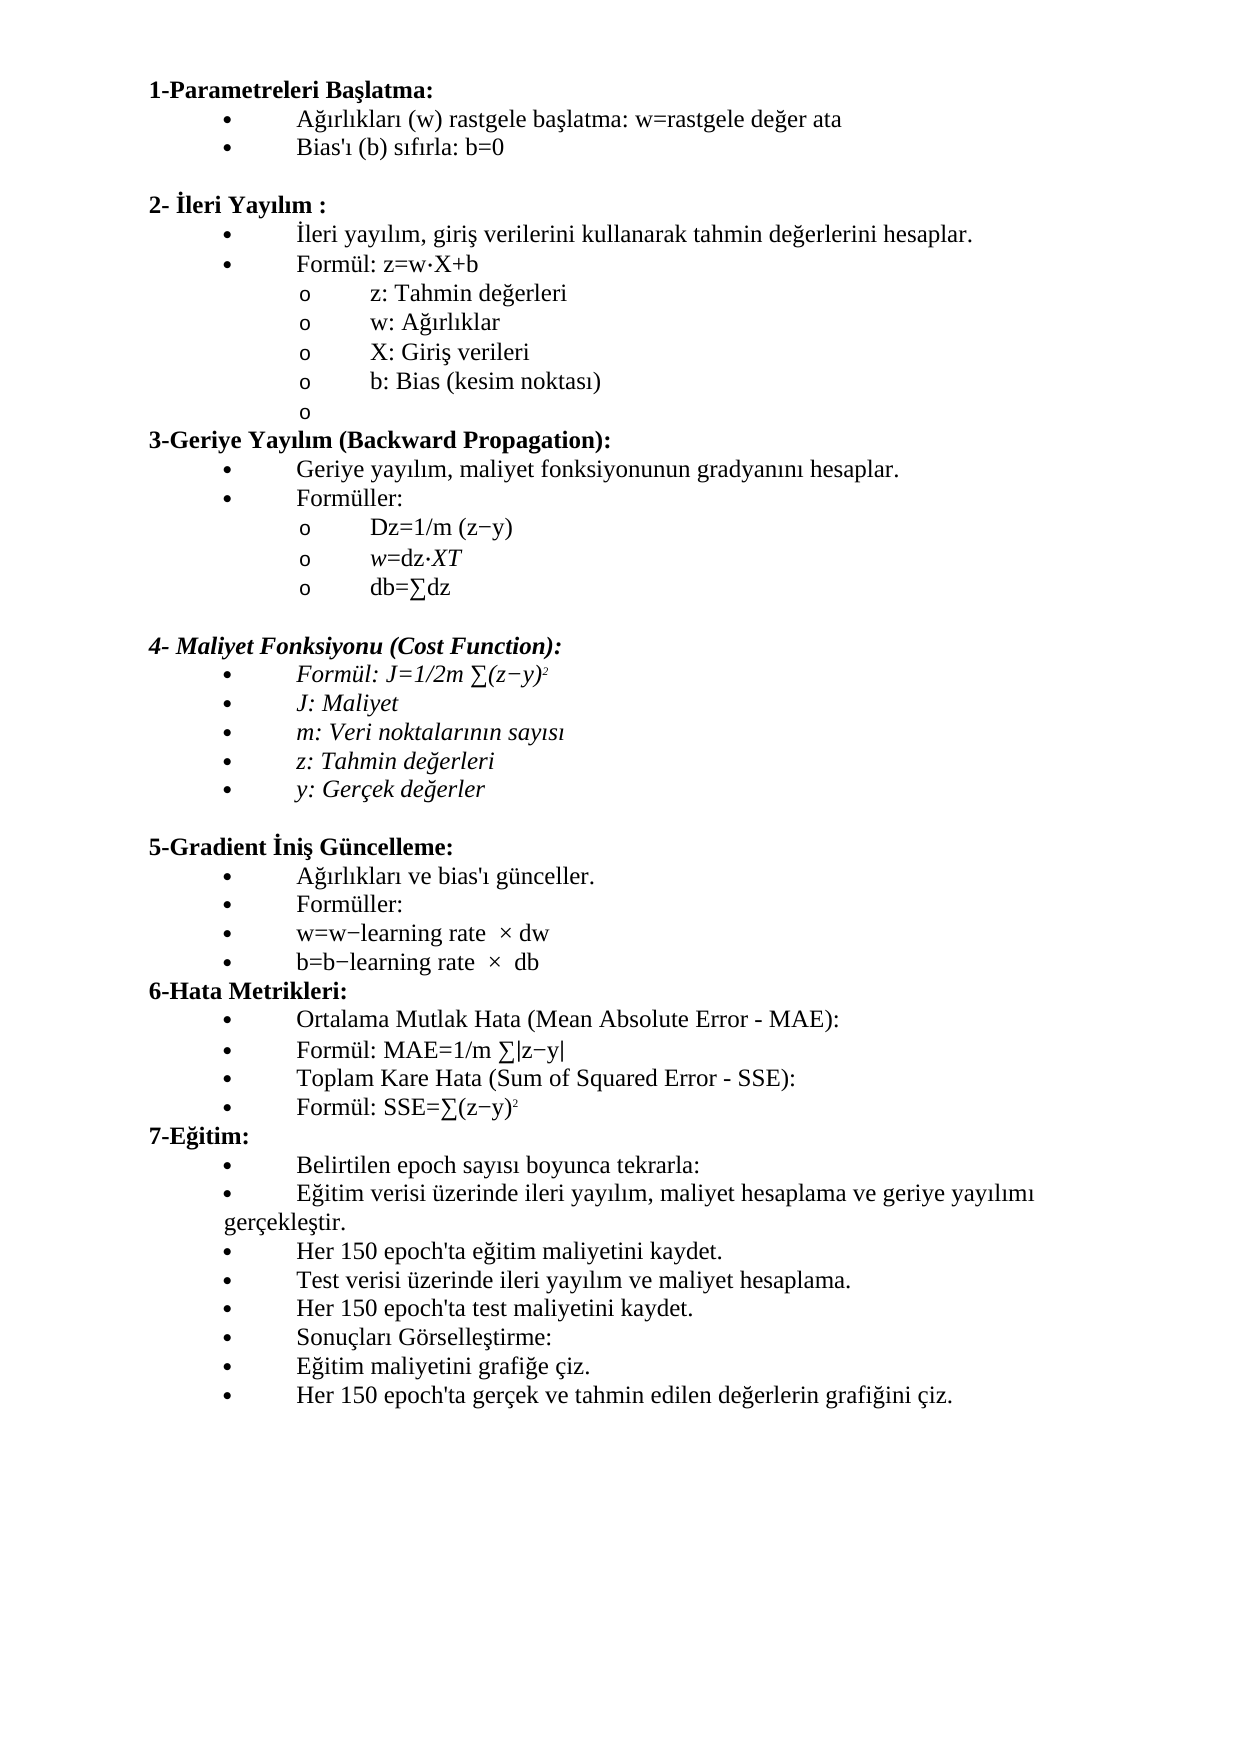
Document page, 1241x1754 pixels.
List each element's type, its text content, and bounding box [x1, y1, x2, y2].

list b=b−learning rate × db [223, 947, 1165, 976]
text 5-Gradient İniş Güncelleme: [148, 832, 1165, 861]
list w=w−learning rate × dw [223, 918, 1165, 947]
list Bias'ı (b) sıfırla: b=0 [223, 132, 1165, 161]
text 3-Geriye Yayılım (Backward Propagation): [148, 426, 1165, 454]
list Formül: z=w⋅X+b [223, 247, 1165, 278]
text 2- İleri Yayılım : [148, 190, 1165, 219]
list Test verisi üzerinde ileri yayılım ve maliyet hesaplama. [223, 1265, 1165, 1293]
list y: Gerçek değerler [223, 774, 1165, 803]
list w=dz⋅XT [298, 541, 1165, 572]
list Formül: SSE=∑(z−y)2 [223, 1092, 1165, 1121]
list Formüller: [223, 889, 1165, 918]
list m: Veri noktalarının sayısı [223, 717, 1165, 746]
text 1-Parametreleri Başlatma: [148, 75, 1165, 104]
list z: Tahmin değerleri [223, 746, 1165, 774]
list Ortalama Mutlak Hata (Mean Absolute Error - MAE): [223, 1004, 1165, 1033]
list J: Maliyet [223, 688, 1165, 717]
list Formül: MAE=1/m ∑∣z−y∣ [223, 1033, 1165, 1063]
list Geriye yayılım, maliyet fonksiyonunun gradyanını hesaplar. [223, 454, 1165, 483]
text 7-Eğitim: [148, 1121, 1165, 1150]
list db=∑dz [298, 572, 1165, 602]
list İleri yayılım, giriş verilerini kullanarak tahmin değerlerini hesaplar. [223, 219, 1165, 247]
list b: Bias (kesim noktası) [298, 366, 1165, 396]
list Toplam Kare Hata (Sum of Squared Error - SSE): [223, 1063, 1165, 1092]
list Ağırlıkları ve bias'ı günceller. [223, 861, 1165, 889]
list Sonuçları Görselleştirme: [223, 1322, 1165, 1351]
list Belirtilen epoch sayısı boyunca tekrarla: [223, 1150, 1165, 1178]
list Formüller: [223, 483, 1165, 512]
list X: Giriş verileri [298, 337, 1165, 366]
list Her 150 epoch'ta test maliyetini kaydet. [223, 1293, 1165, 1322]
list Her 150 epoch'ta eğitim maliyetini kaydet. [223, 1236, 1165, 1265]
list w: Ağırlıklar [298, 307, 1165, 337]
list z: Tahmin değerleri [298, 278, 1165, 307]
list Eğitim verisi üzerinde ileri yayılım, maliyet hesaplama ve geriye yayılımı gerçekleştir. [223, 1178, 1165, 1236]
list Eğitim maliyetini grafiğe çiz. [223, 1351, 1165, 1380]
text 6-Hata Metrikleri: [148, 976, 1165, 1004]
list Her 150 epoch'ta gerçek ve tahmin edilen değerlerin grafiğini çiz. [223, 1380, 1165, 1408]
list Dz=1/m (z−y) [298, 512, 1165, 541]
text 4- Maliyet Fonksiyonu (Cost Function): [148, 631, 1165, 659]
list Ağırlıkları (w) rastgele başlatma: w=rastgele değer ata [223, 104, 1165, 132]
list Formül: J=1/2m ∑(z−y)2 [223, 659, 1165, 688]
